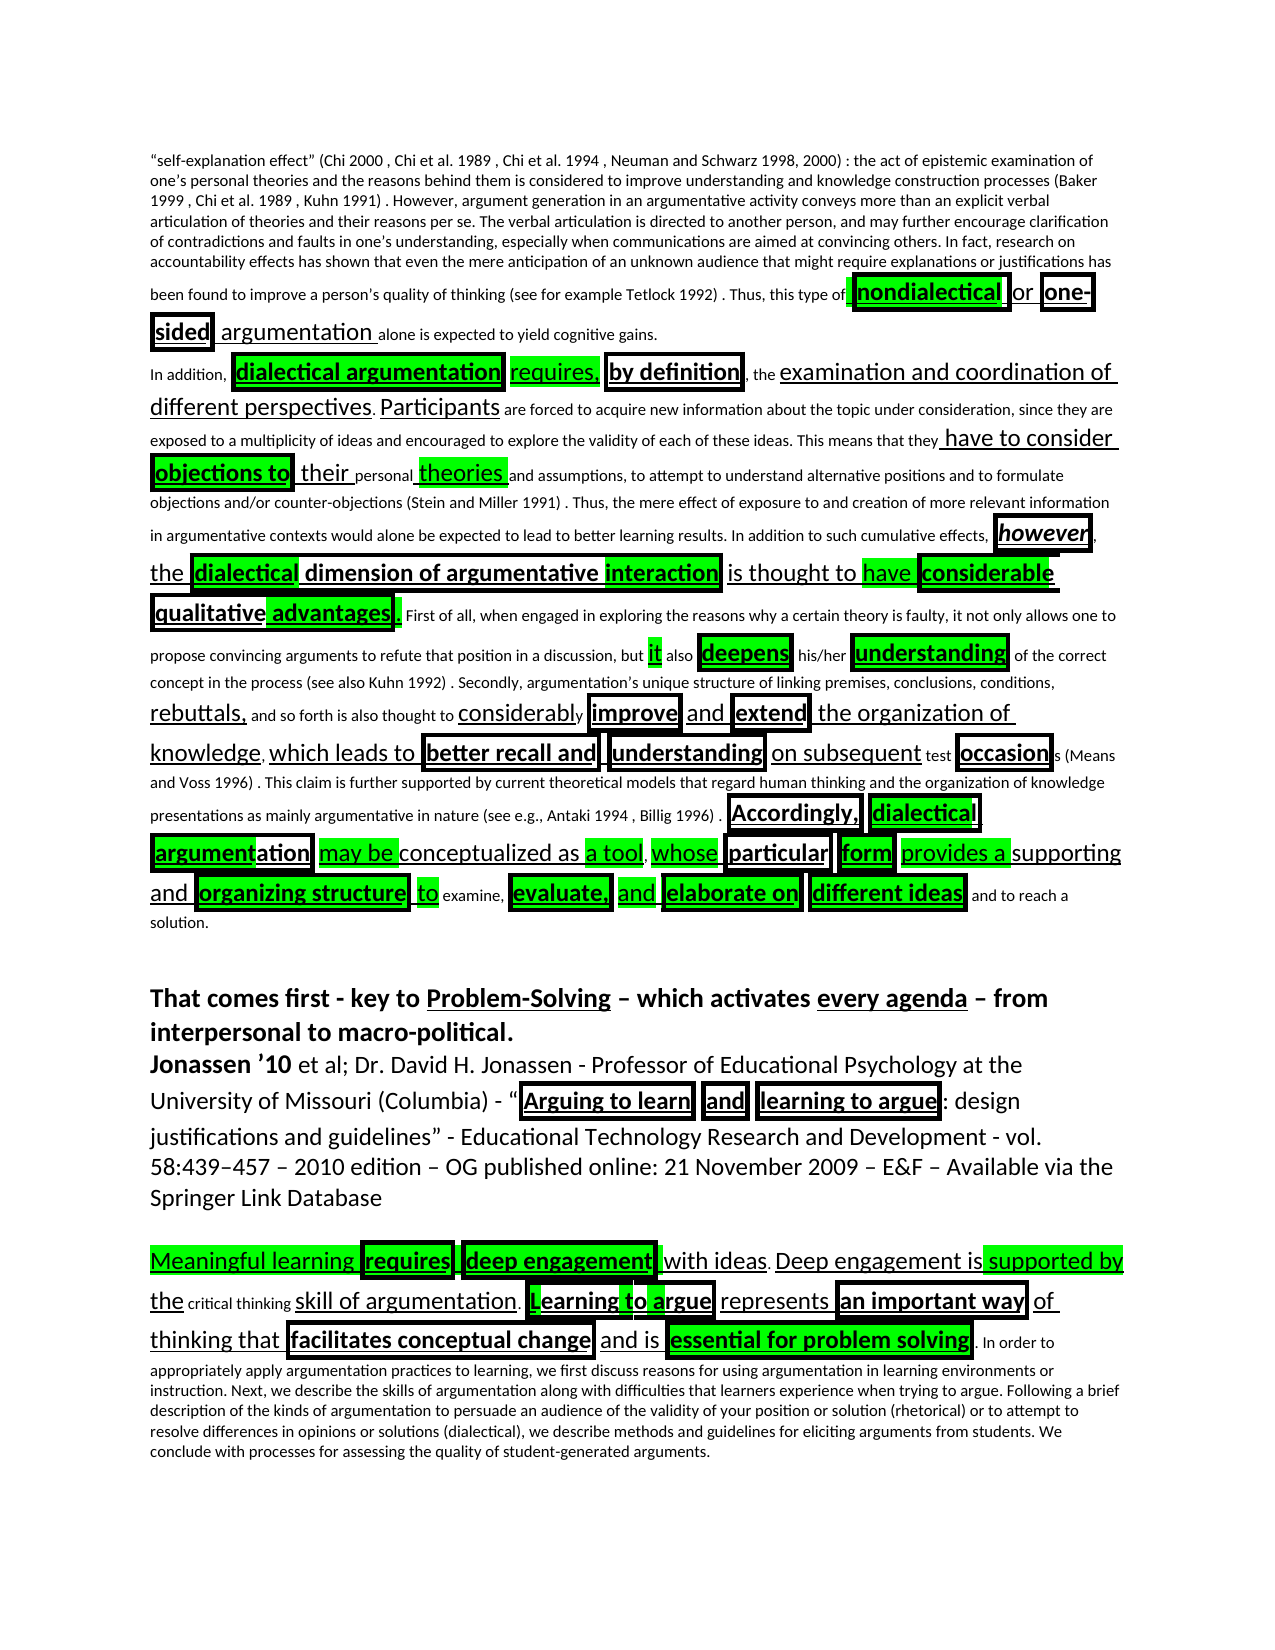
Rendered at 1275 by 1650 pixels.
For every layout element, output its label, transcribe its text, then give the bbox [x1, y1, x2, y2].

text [150, 150, 1125, 352]
text Jonassen ’10 et al; Dr. David H. Jonassen - Professor of Educational Psychology at the University of Missouri (Columbia) - “Arguing to learn and learning to argue: design justifications and guidelines” - Educational Technology Research and Development - vol. 58:439–457 – 2010 edition – OG published online: 21 November 2009 – E&F – Available via the Springer Link Database [150, 1048, 1125, 1212]
text In addition, dialectical argumentation requires, by definition, the examination and coordination of different perspectives. Participants are forced to acquire new information about the topic under consideration, since they are exposed to a multiplicity of ideas and encouraged to explore the validity of each of these ideas. This means that they have to consider objections to their personal theories and assumptions, to attempt to understand alternative positions and to formulate objections and/or counter-objections (Stein and Miller 1991) . Thus, the mere effect of exposure to and creation of more relevant information in argumentative contexts would alone be expected to lead to better learning results. In addition to such cumulative effects, however, the dialectical dimension of argumentative interaction is thought to have considerable qualitative advantages. First of all, when engaged in exploring the reasons why a certain theory is faulty, it not only allows one to propose convincing arguments to refute that position in a discussion, but it also deepens his/her understanding of the correct concept in the process (see also Kuhn 1992) . Secondly, argumentation’s unique structure of linking premises, conclusions, conditions, rebuttals, and so forth is also thought to considerably improve and extend the organization of knowledge, which leads to better recall and understanding on subsequent test occasions (Means and Voss 1996) . This claim is further supported by current theoretical models that regard human thinking and the organization of knowledge presentations as mainly argumentative in nature (see e.g., Antaki 1994 , Billig 1996) . Accordingly, dialectical argumentation may be conceptualized as a tool, whose particular form provides a supporting and organizing structure to examine, evaluate, and elaborate on different ideas and to reach a solution. [150, 352, 1125, 933]
subtitle That comes first - key to Problem-Solving – which activates every agenda – from interpersonal to macro-political. [150, 982, 1125, 1048]
text Meaningful learning requires deep engagement with ideas. Deep engagement is supported by the critical thinking skill of argumentation. Learning to argue represents an important way of thinking that facilitates conceptual change and is essential for problem solving. In order to appropriately apply argumentation practices to learning, we first discuss reasons for using argumentation in learning environments or instruction. Next, we describe the skills of argumentation along with difficulties that learners experience when trying to argue. Following a brief description of the kinds of argumentation to persuade an audience of the validity of your position or solution (rhetorical) or to attempt to resolve differences in opinions or solutions (dialectical), we describe methods and guidelines for eliciting arguments from students. We conclude with processes for assessing the quality of student-generated arguments. [150, 1240, 1125, 1461]
